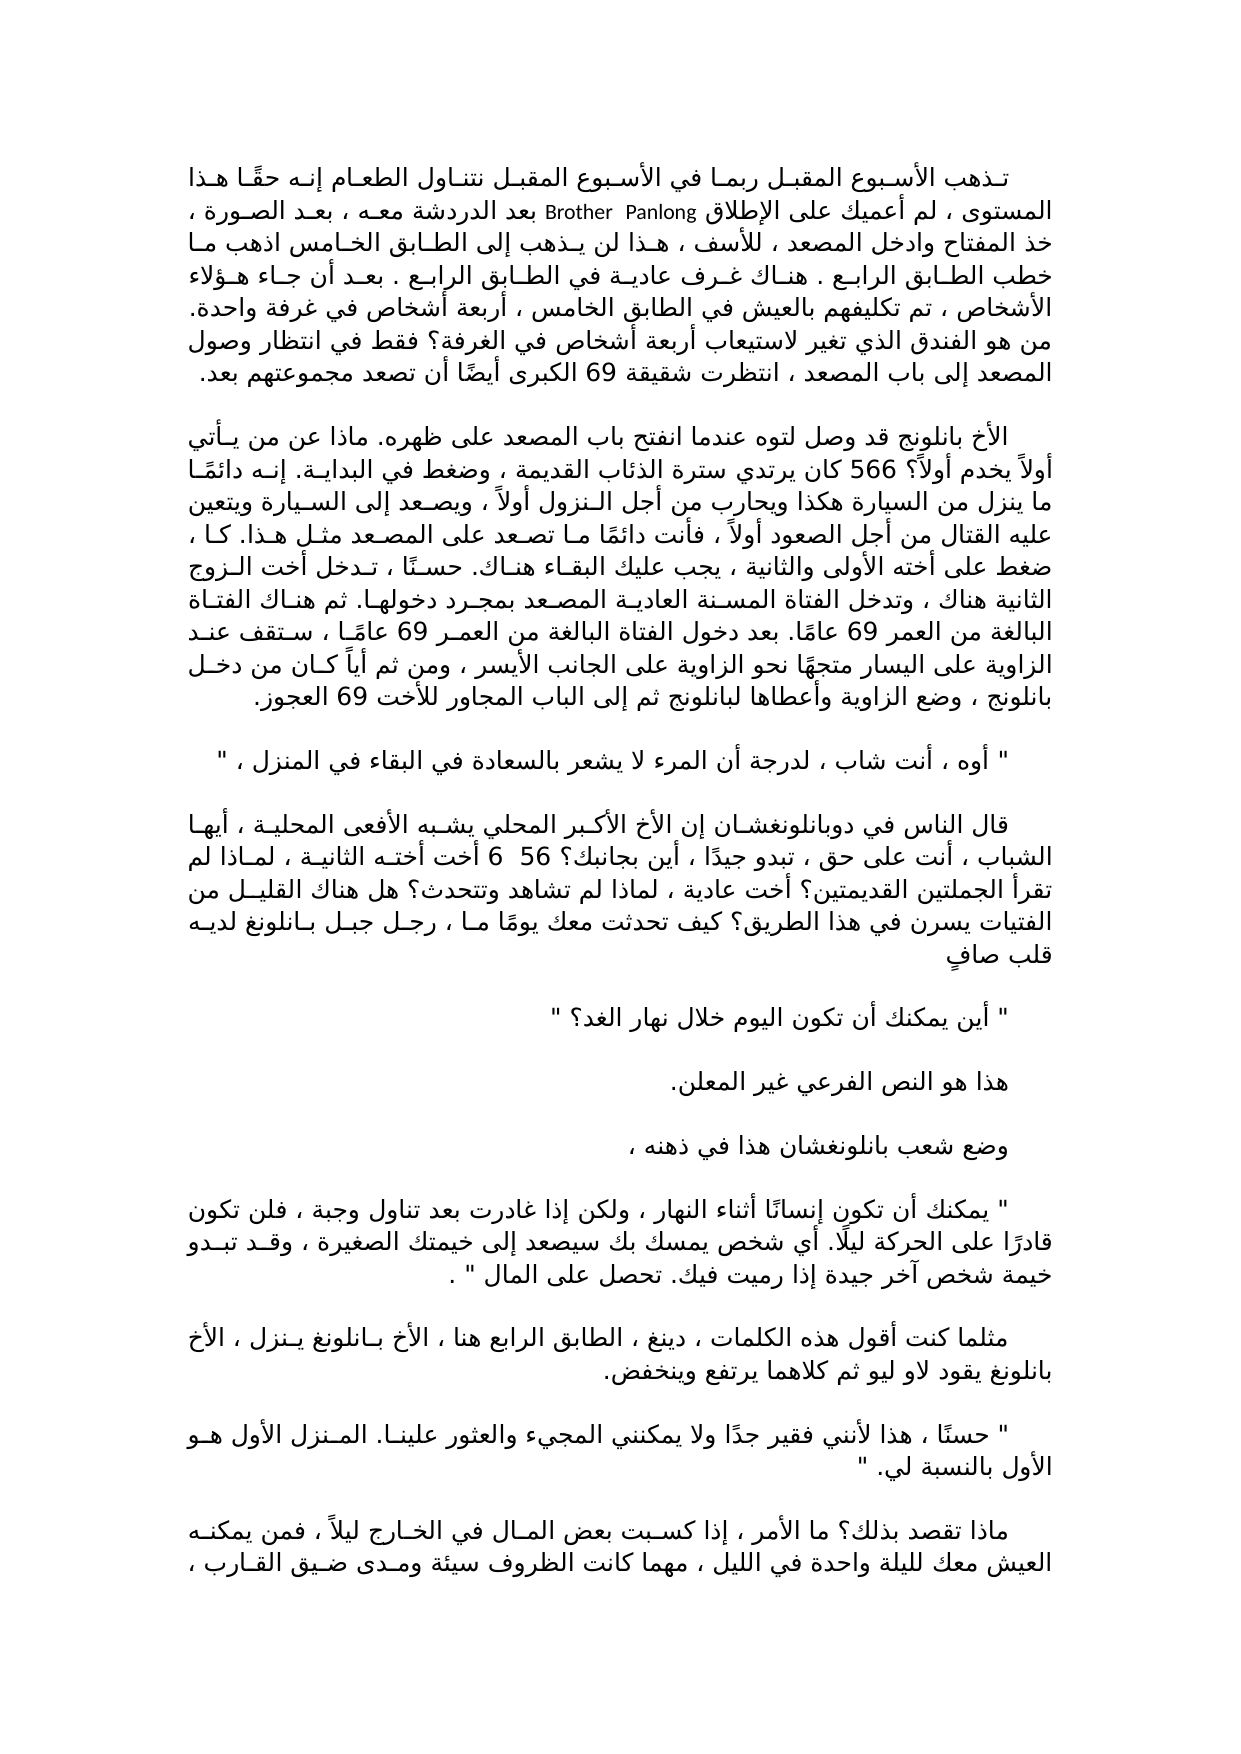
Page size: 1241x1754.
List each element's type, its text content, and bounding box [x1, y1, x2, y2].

text " أوه ، أنت شاب ، لدرجة أن المرء لا يشعر بالسعادة في البقاء في المنزل ، " [187, 744, 1053, 777]
text تذهب الأسبوع المقبل ربما في الأسبوع المقبل نتناول الطعام إنه حقًا هذا المستوى ، لم أعميك على الإطلاق Brother Panlong بعد الدردشة معه ، بعد الصورة ، خذ المفتاح وادخل المصعد ، للأسف ، هذا لن يذهب إلى الطابق الخامس اذهب ما خطب الطابق الرابع . هناك غرف عادية في الطابق الرابع . بعد أن جاء هؤلاء الأشخاص ، تم تكليفهم بالعيش في الطابق الخامس ، أربعة أشخاص في غرفة واحدة. من هو الفندق الذي تغير لاستيعاب أربعة أشخاص في الغرفة؟ فقط في انتظار وصول المصعد إلى باب المصعد ، انتظرت شقيقة 69 الكبرى أيضًا أن تصعد مجموعتهم بعد. [187, 162, 1053, 389]
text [187, 1514, 1053, 1579]
text هذا هو النص الفرعي غير المعلن. [187, 1066, 1053, 1098]
text الأخ بانلونج قد وصل لتوه عندما انفتح باب المصعد على ظهره. ماذا عن من يأتي أولاً يخدم أولاً؟ 566 كان يرتدي سترة الذئاب القديمة ، وضغط في البداية. إنه دائمًا ما ينزل من السيارة هكذا ويحارب من أجل النزول أولاً ، ويصعد إلى السيارة ويتعين عليه القتال من أجل الصعود أولاً ، فأنت دائمًا ما تصعد على المصعد مثل هذا. كا ، ضغط على أخته الأولى والثانية ، يجب عليك البقاء هناك. حسنًا ، تدخل أخت الزوج الثانية هناك ، وتدخل الفتاة المسنة العادية المصعد بمجرد دخولها. ثم هناك الفتاة البالغة من العمر 69 عامًا. بعد دخول الفتاة البالغة من العمر 69 عامًا ، ستقف عند الزاوية على اليسار متجهًا نحو الزاوية على الجانب الأيسر ، ومن ثم أياً كان من دخل بانلونج ، وضع الزاوية وأعطاها لبانلونج ثم إلى الباب المجاور للأخت 69 العجوز. [187, 421, 1053, 713]
text " أين يمكنك أن تكون اليوم خلال نهار الغد؟ " [187, 1002, 1053, 1034]
text " يمكنك أن تكون إنسانًا أثناء النهار ، ولكن إذا غادرت بعد تناول وجبة ، فلن تكون قادرًا على الحركة ليلًا. أي شخص يمسك بك سيصعد إلى خيمتك الصغيرة ، وقد تبدو خيمة شخص آخر جيدة إذا رميت فيك. تحصل على المال " . [187, 1193, 1053, 1291]
text مثلما كنت أقول هذه الكلمات ، دينغ ، الطابق الرابع هنا ، الأخ بانلونغ ينزل ، الأخ بانلونغ يقود لاو ليو ثم كلاهما يرتفع وينخفض. [187, 1322, 1053, 1387]
text قال الناس في دوبانلونغشان إن الأخ الأكبر المحلي يشبه الأفعى المحلية ، أيها الشباب ، أنت على حق ، تبدو جيدًا ، أين بجانبك؟ 56 6 أخت أخته الثانية ، لماذا لم تقرأ الجملتين القديمتين؟ أخت عادية ، لماذا لم تشاهد وتتحدث؟ هل هناك القليل من الفتيات يسرن في هذا الطريق؟ كيف تحدثت معك يومًا ما ، رجل جبل بانلونغ لديه قلب صافٍ [187, 808, 1053, 971]
text وضع شعب بانلونغشان هذا في ذهنه ، [187, 1129, 1053, 1162]
text " حسنًا ، هذا لأنني فقير جدًا ولا يمكنني المجيء والعثور علينا. المنزل الأول هو الأول بالنسبة لي. " [187, 1418, 1053, 1483]
